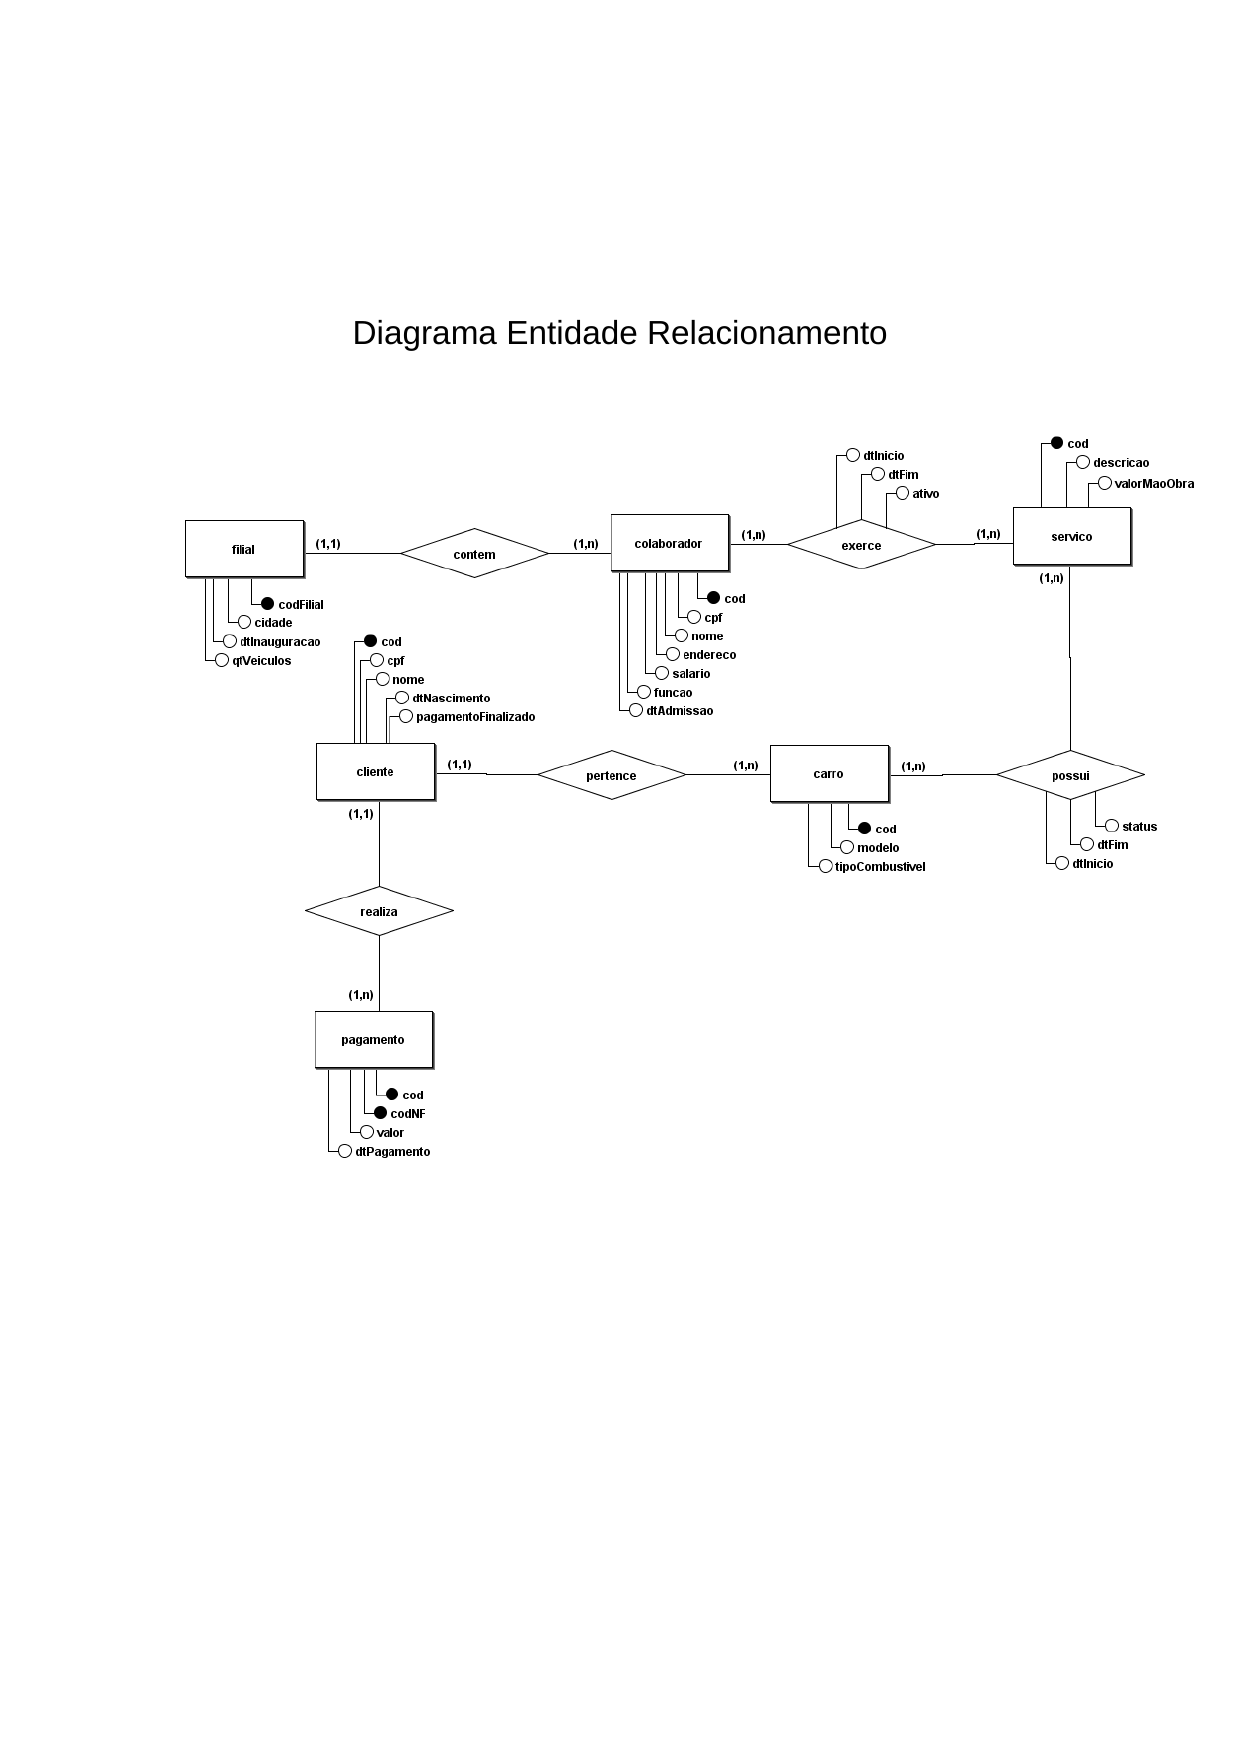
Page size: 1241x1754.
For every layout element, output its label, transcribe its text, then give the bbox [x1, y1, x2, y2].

text Diagrama Entidade Relacionamento [150, 313, 1090, 352]
